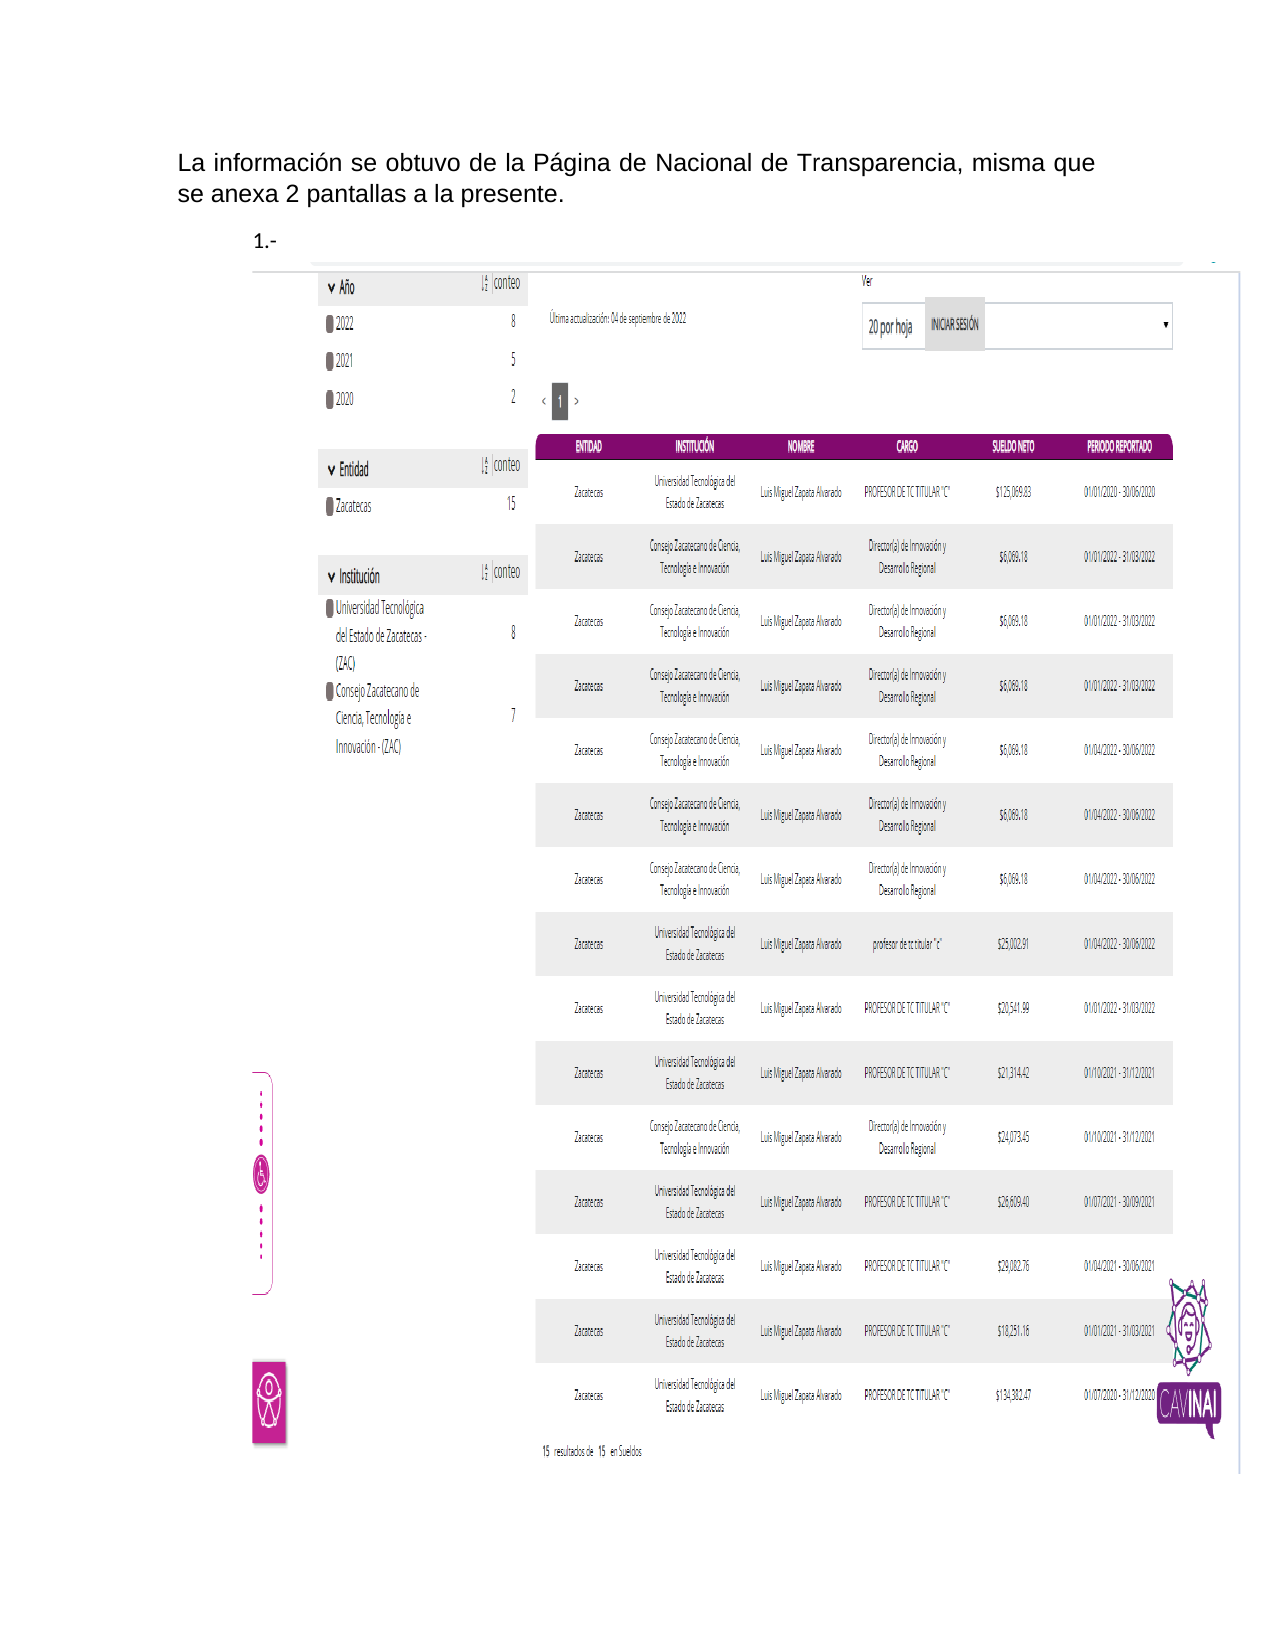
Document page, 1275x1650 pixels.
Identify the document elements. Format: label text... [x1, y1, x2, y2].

text La información se obtuvo de la Página de Nacional de Transparencia, misma que se anexa 2 pantallas a la presente. [177, 148, 1098, 207]
picture [252, 262, 1241, 1474]
text 1.- [252, 226, 1098, 254]
